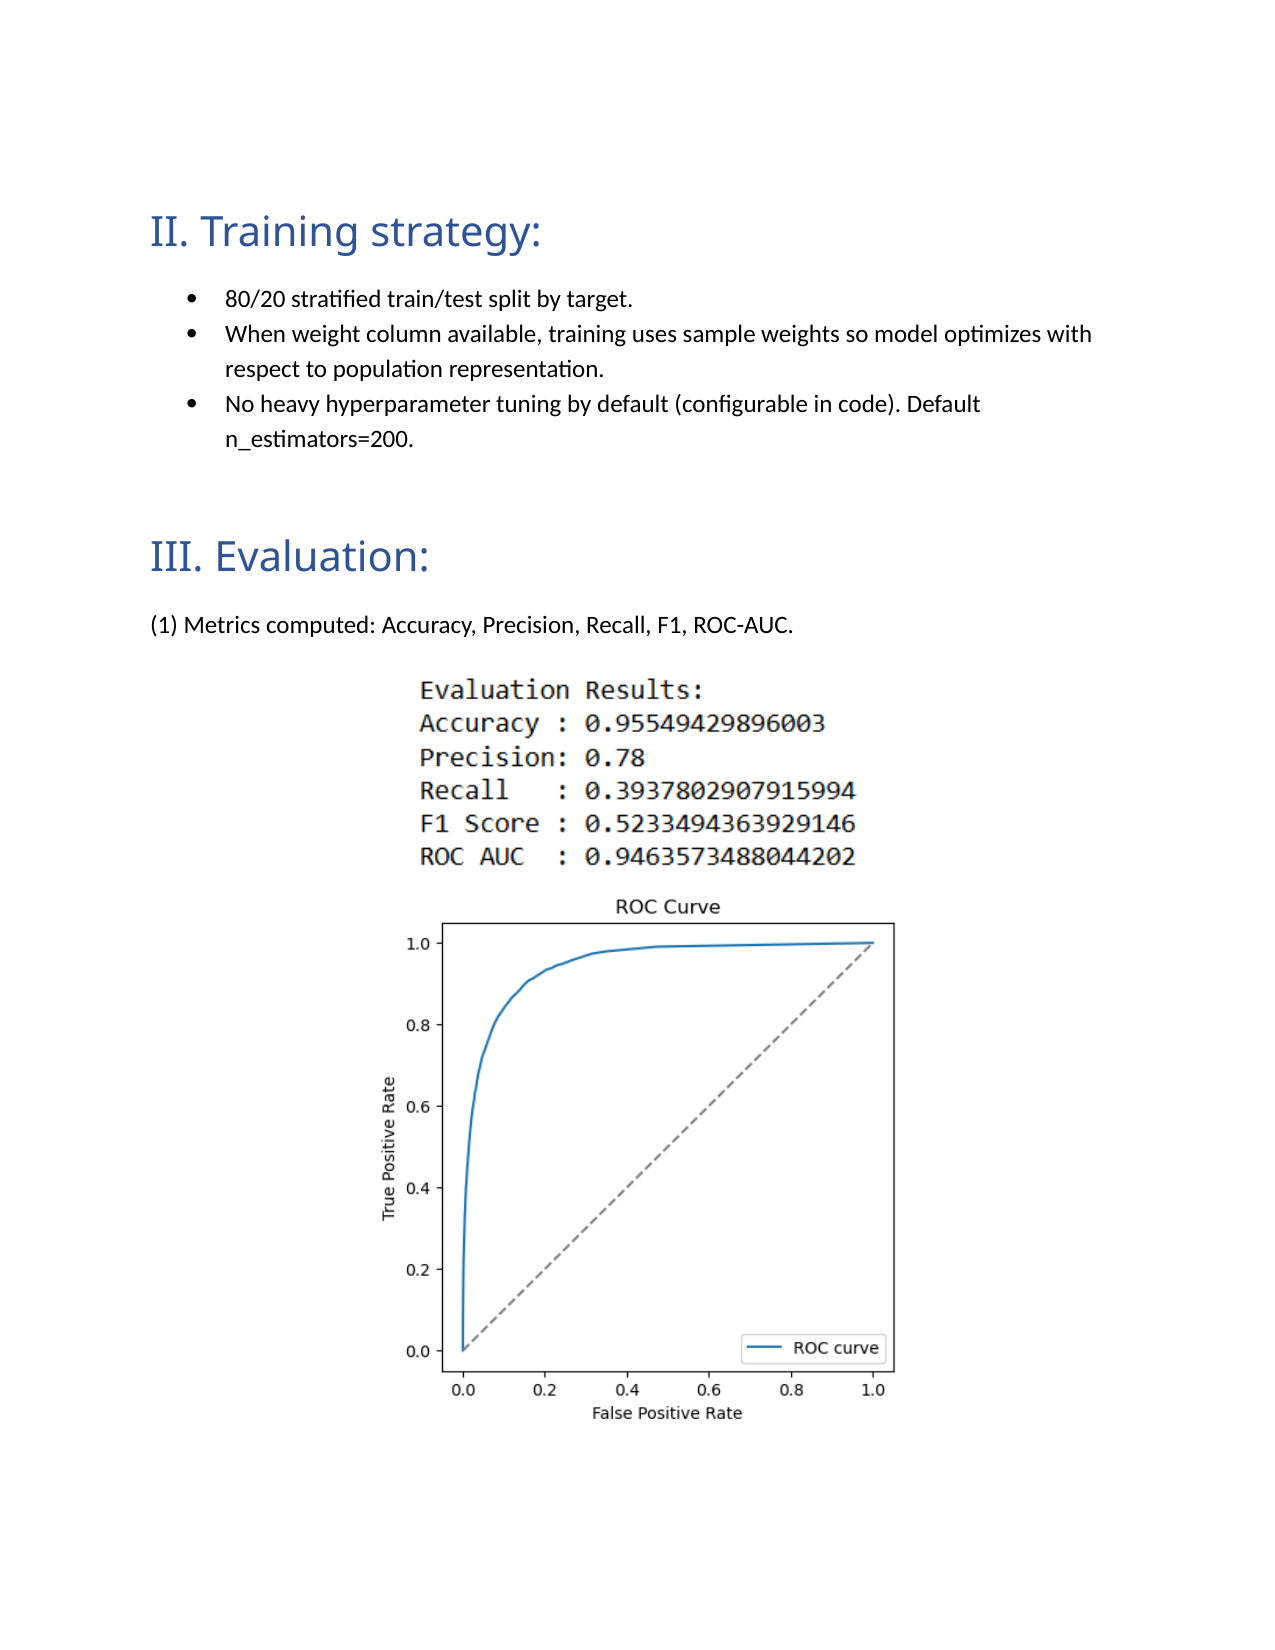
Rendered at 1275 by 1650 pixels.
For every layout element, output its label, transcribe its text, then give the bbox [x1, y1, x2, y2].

picture [371, 888, 904, 1433]
text II. Training strategy: [150, 202, 1125, 258]
list 80/20 stratified train/test split by target. [187, 283, 1125, 314]
picture [398, 660, 877, 884]
text (1) Metrics computed: Accuracy, Precision, Recall, F1, ROC-AUC. [150, 609, 1125, 639]
list No heavy hyperparameter tuning by default (configurable in code). Default n_estimators=200. [187, 388, 1125, 454]
list When weight column available, training uses sample weights so model optimizes with respect to population representation. [187, 318, 1125, 384]
text III. Evaluation: [150, 527, 1125, 584]
